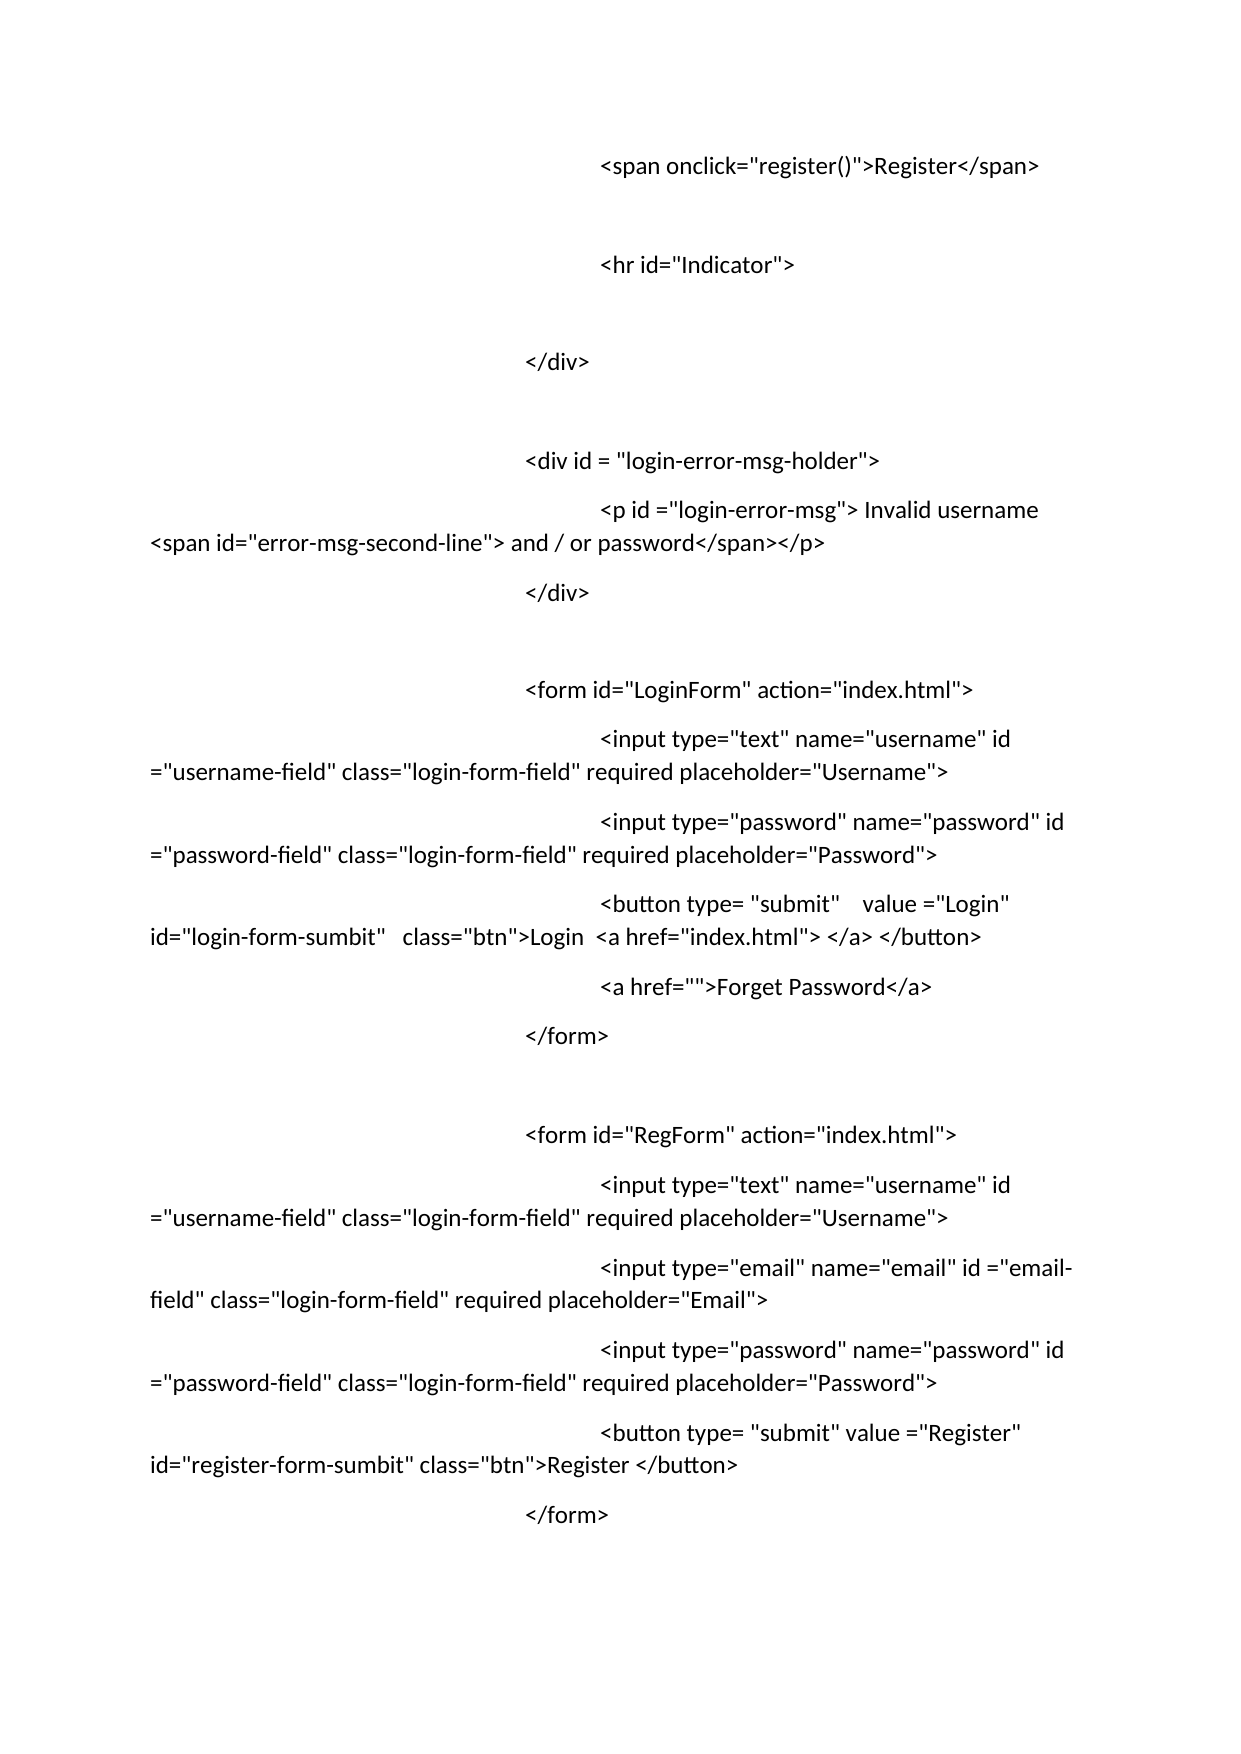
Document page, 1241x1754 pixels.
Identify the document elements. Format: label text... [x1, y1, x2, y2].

text <span onclick="register()">Register</span> [150, 150, 1090, 181]
text <hr id="Indicator"> [150, 249, 1090, 280]
text </form> [150, 1499, 1090, 1530]
text </div> [150, 346, 1090, 376]
text <form id="LoginForm" action="index.html"> [150, 674, 1090, 704]
text <button type= "submit" value ="Login" id="login-form-sumbit" class="btn">Login <a href="index.html"> </a> </button> [150, 888, 1090, 952]
text <div id = "login-error-msg-holder"> [150, 445, 1090, 476]
text </form> [150, 1020, 1090, 1051]
text <input type="password" name="password" id ="password-field" class="login-form-field" required placeholder="Password"> [150, 1334, 1090, 1398]
text <input type="text" name="username" id ="username-field" class="login-form-field" required placeholder="Username"> [150, 1169, 1090, 1233]
text <a href="">Forget Password</a> [150, 971, 1090, 1001]
text </div> [150, 577, 1090, 608]
text <input type="email" name="email" id ="email-field" class="login-form-field" required placeholder="Email"> [150, 1252, 1090, 1315]
text <p id ="login-error-msg"> Invalid username <span id="error-msg-second-line"> and / or password</span></p> [150, 494, 1090, 558]
text <form id="RegForm" action="index.html"> [150, 1119, 1090, 1150]
text <input type="password" name="password" id ="password-field" class="login-form-field" required placeholder="Password"> [150, 806, 1090, 869]
text <button type= "submit" value ="Register" id="register-form-sumbit" class="btn">Register </button> [150, 1417, 1090, 1480]
text <input type="text" name="username" id ="username-field" class="login-form-field" required placeholder="Username"> [150, 723, 1090, 787]
